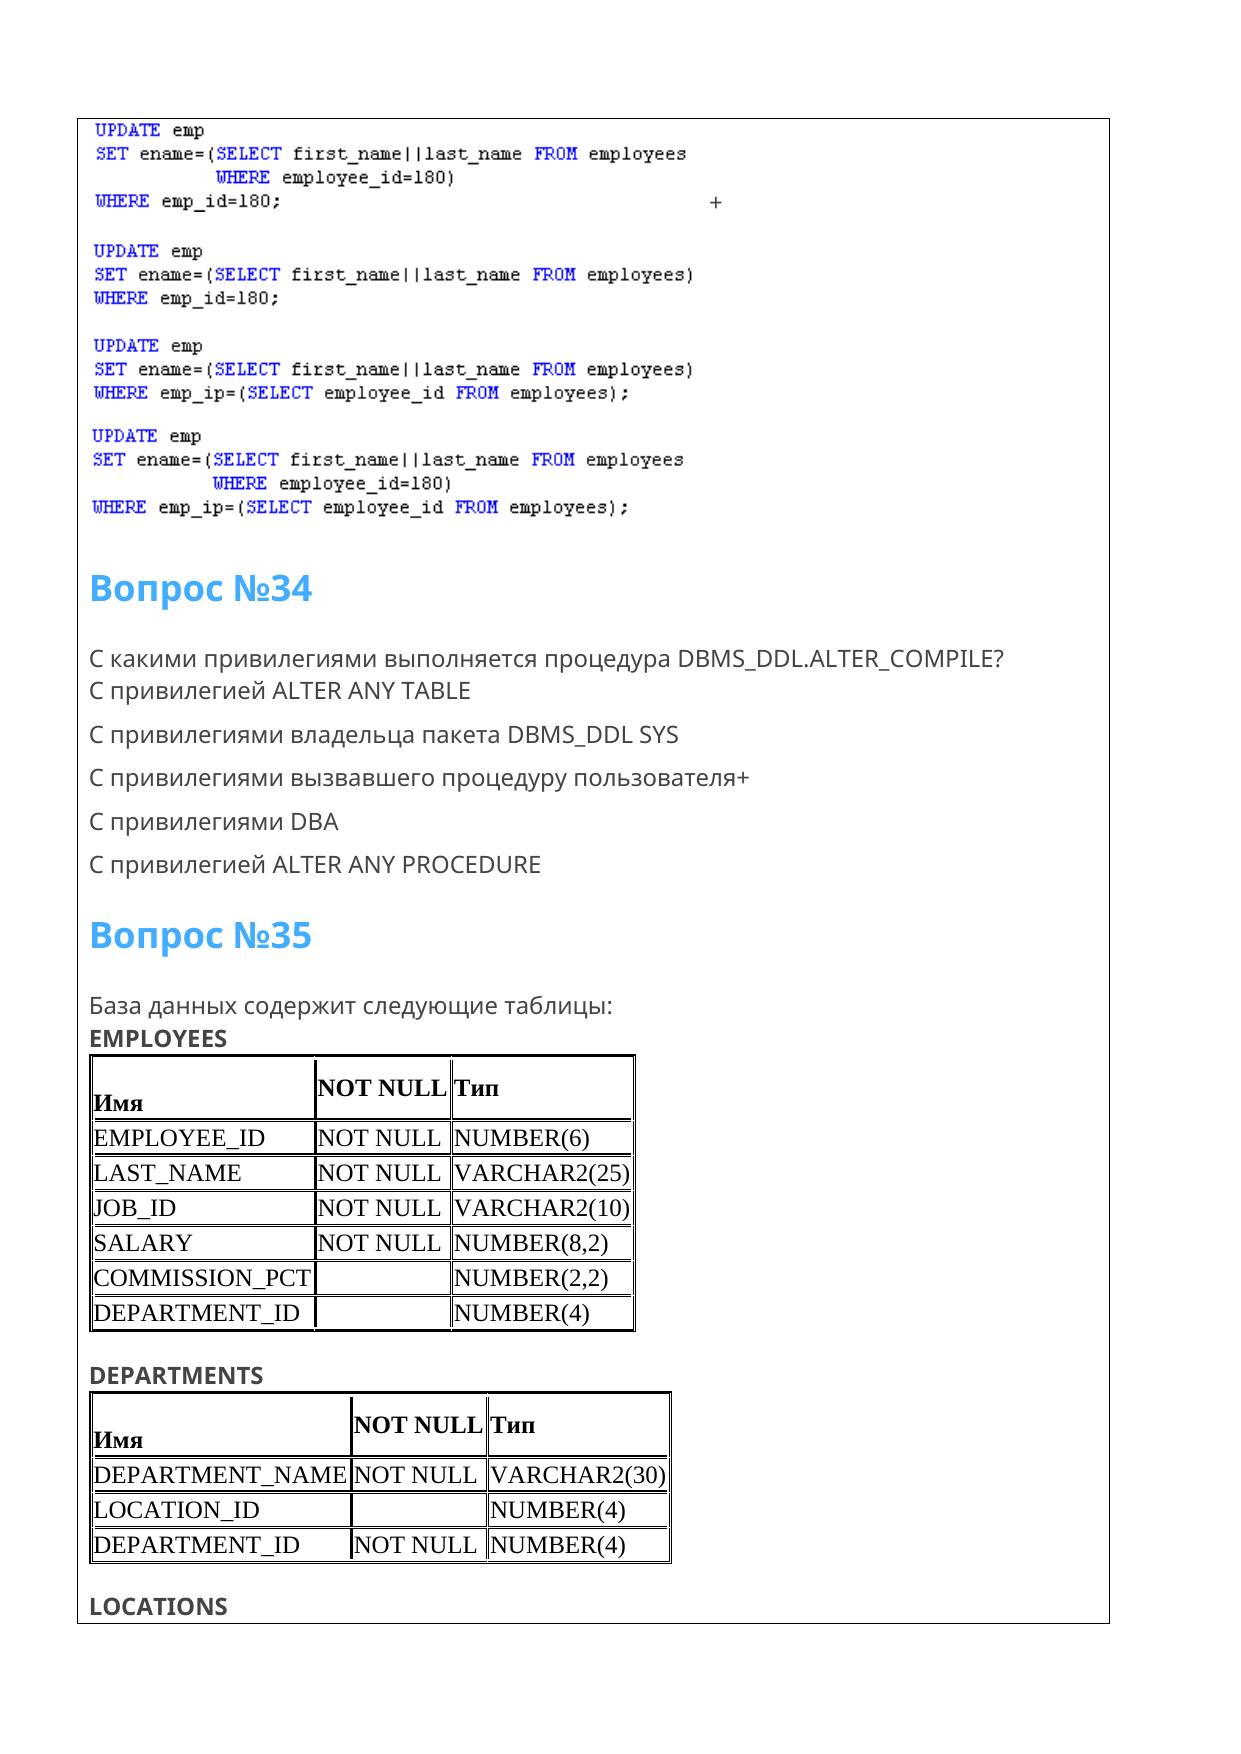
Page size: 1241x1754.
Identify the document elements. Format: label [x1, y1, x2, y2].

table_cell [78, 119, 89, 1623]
picture [88, 229, 726, 320]
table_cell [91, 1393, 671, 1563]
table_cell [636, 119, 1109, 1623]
picture [88, 119, 709, 212]
picture [88, 420, 708, 534]
picture [88, 330, 721, 410]
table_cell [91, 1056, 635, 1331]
